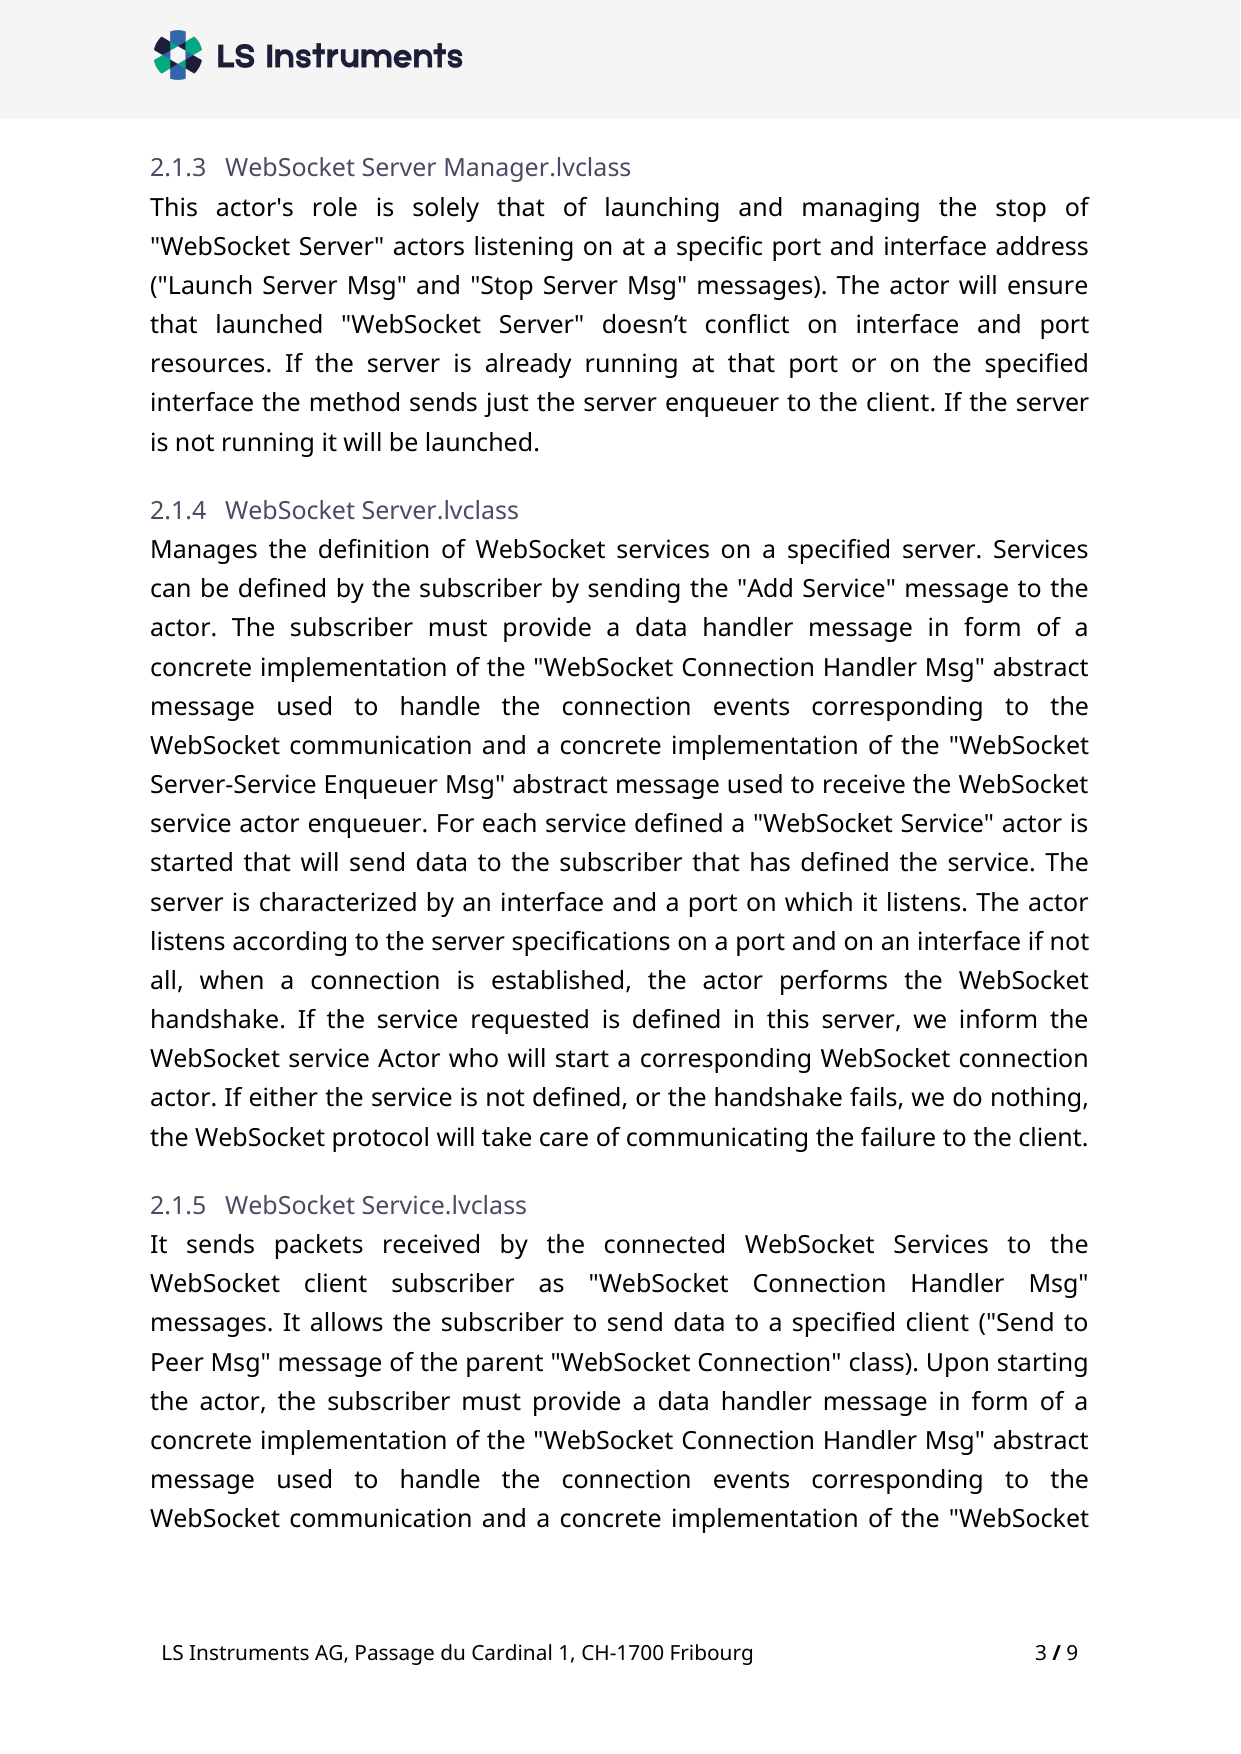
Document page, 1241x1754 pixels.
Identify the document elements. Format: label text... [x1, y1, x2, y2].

subtitle WebSocket Service.lvclass [150, 1187, 1090, 1222]
text This actor's role is solely that of launching and managing the stop of "WebSocket Server" actors listening on at a specific port and interface address ("Launch Server Msg" and "Stop Server Msg" messages). The actor will ensure that launched "WebSocket Server" doesn’t conflict on interface and port resources. If the server is already running at that port or on the specified interface the method sends just the server enqueuer to the client. If the server is not running it will be launched. [150, 189, 1090, 458]
text Manages the definition of WebSocket services on a specified server. Services can be defined by the subscriber by sending the "Add Service" message to the actor. The subscriber must provide a data handler message in form of a concrete implementation of the "WebSocket Connection Handler Msg" abstract message used to handle the connection events corresponding to the WebSocket communication and a concrete implementation of the "WebSocket Server-Service Enqueuer Msg" abstract message used to receive the WebSocket service actor enqueuer. For each service defined a "WebSocket Service" actor is started that will send data to the subscriber that has defined the service. The server is characterized by an interface and a port on which it listens. The actor listens according to the server specifications on a port and on an interface if not all, when a connection is established, the actor performs the WebSocket handshake. If the service requested is defined in this server, we inform the WebSocket service Actor who will start a corresponding WebSocket connection actor. If either the service is not defined, or the handshake fails, we do nothing, the WebSocket protocol will take care of communicating the failure to the client. [150, 532, 1090, 1153]
subtitle WebSocket Server Manager.lvclass [150, 150, 1090, 184]
picture [150, 25, 466, 85]
subtitle WebSocket Server.lvclass [150, 492, 1090, 527]
